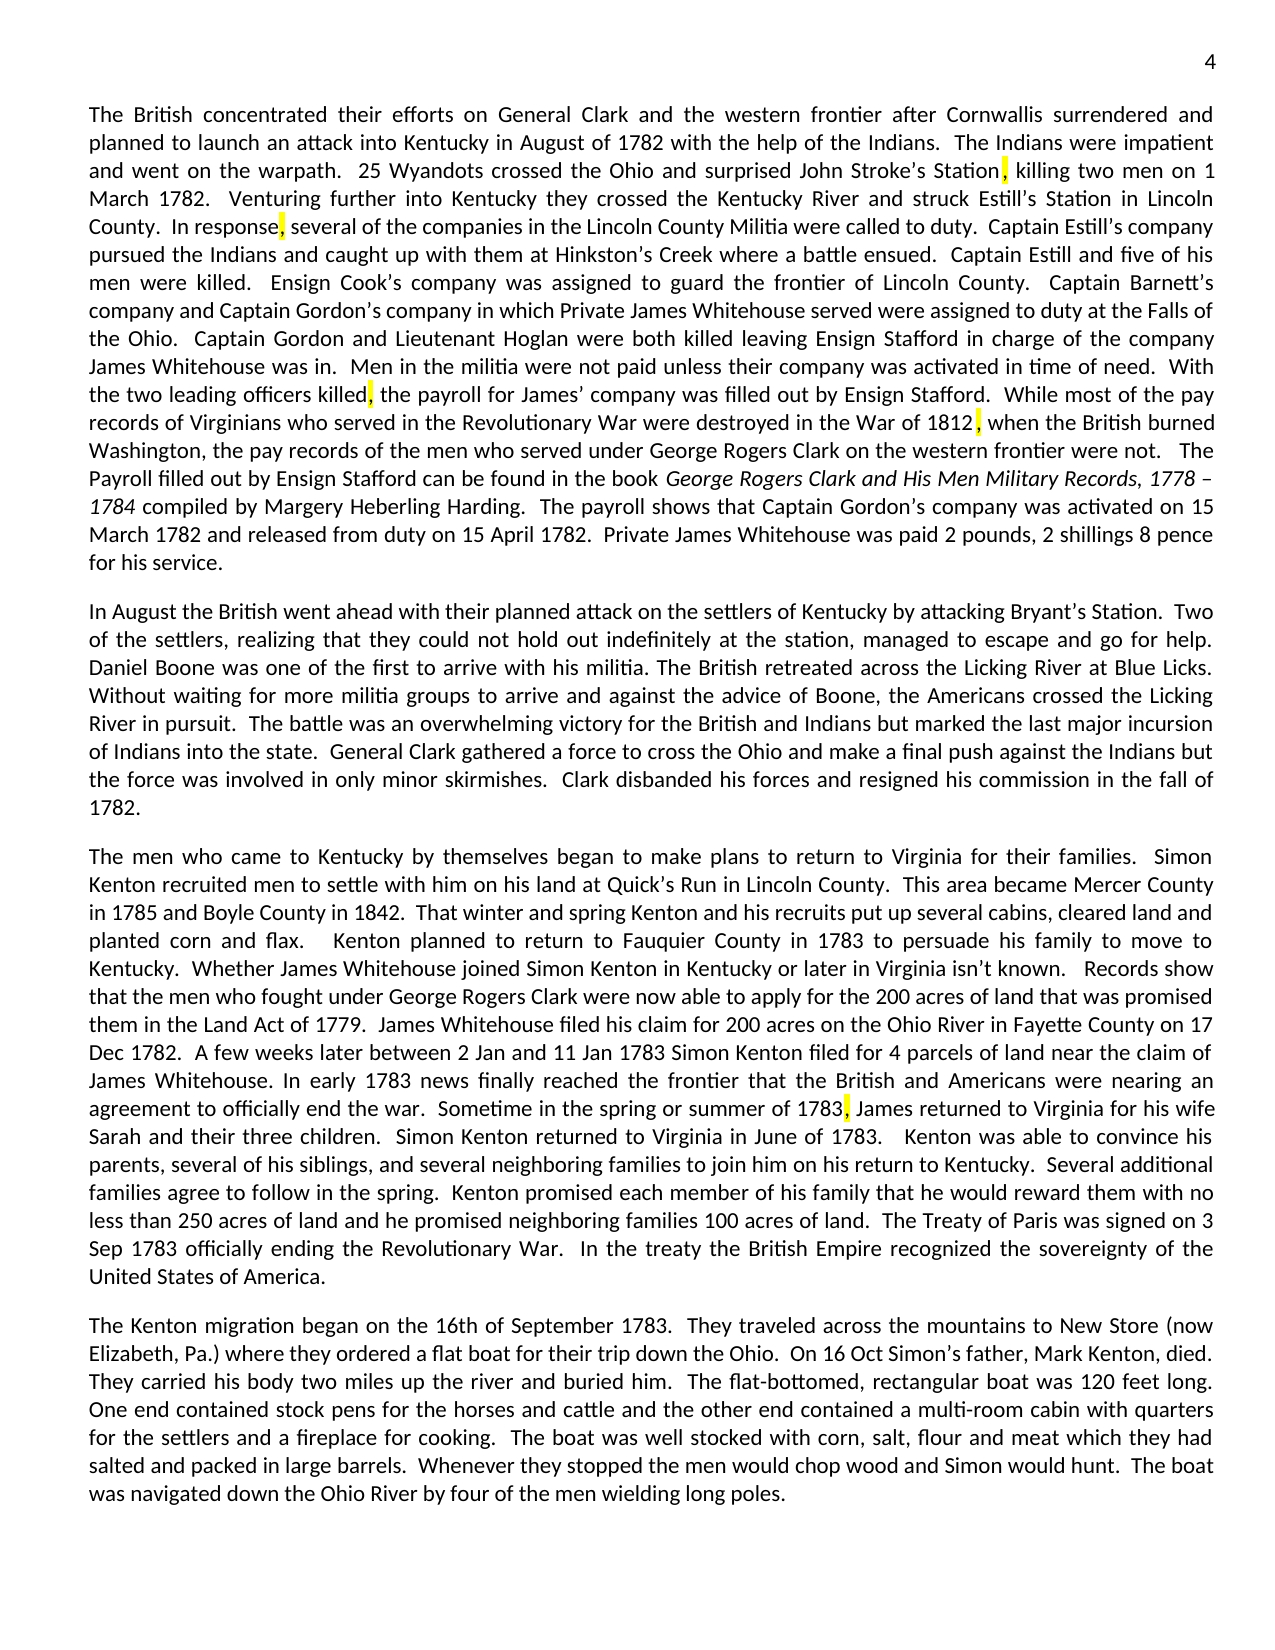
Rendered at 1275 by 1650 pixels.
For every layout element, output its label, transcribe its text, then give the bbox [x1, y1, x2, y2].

text The British concentrated their efforts on General Clark and the western frontier after Cornwallis surrendered and planned to launch an attack into Kentucky in August of 1782 with the help of the Indians. The Indians were impatient and went on the warpath. 25 Wyandots crossed the Ohio and surprised John Stroke’s Station, killing two men on 1 March 1782. Venturing further into Kentucky they crossed the Kentucky River and struck Estill’s Station in Lincoln County. In response, several of the companies in the Lincoln County Militia were called to duty. Captain Estill’s company pursued the Indians and caught up with them at Hinkston’s Creek where a battle ensued. Captain Estill and five of his men were killed. Ensign Cook’s company was assigned to guard the frontier of Lincoln County. Captain Barnett’s company and Captain Gordon’s company in which Private James Whitehouse served were assigned to duty at the Falls of the Ohio. Captain Gordon and Lieutenant Hoglan were both killed leaving Ensign Stafford in charge of the company James Whitehouse was in. Men in the militia were not paid unless their company was activated in time of need. With the two leading officers killed, the payroll for James’ company was filled out by Ensign Stafford. While most of the pay records of Virginians who served in the Revolutionary War were destroyed in the War of 1812, when the British burned Washington, the pay records of the men who served under George Rogers Clark on the western frontier were not. The Payroll filled out by Ensign Stafford can be found in the book George Rogers Clark and His Men Military Records, 1778 – 1784 compiled by Margery Heberling Harding. The payroll shows that Captain Gordon’s company was activated on 15 March 1782 and released from duty on 15 April 1782. Private James Whitehouse was paid 2 pounds, 2 shillings 8 pence for his service. [89, 100, 1216, 576]
text The men who came to Kentucky by themselves began to make plans to return to Virginia for their families. Simon Kenton recruited men to settle with him on his land at Quick’s Run in Lincoln County. This area became Mercer County in 1785 and Boyle County in 1842. That winter and spring Kenton and his recruits put up several cabins, cleared land and planted corn and flax. Kenton planned to return to Fauquier County in 1783 to persuade his family to move to Kentucky. Whether James Whitehouse joined Simon Kenton in Kentucky or later in Virginia isn’t known. Records show that the men who fought under George Rogers Clark were now able to apply for the 200 acres of land that was promised them in the Land Act of 1779. James Whitehouse filed his claim for 200 acres on the Ohio River in Fayette County on 17 Dec 1782. A few weeks later between 2 Jan and 11 Jan 1783 Simon Kenton filed for 4 parcels of land near the claim of James Whitehouse. In early 1783 news finally reached the frontier that the British and Americans were nearing an agreement to officially end the war. Sometime in the spring or summer of 1783, James returned to Virginia for his wife Sarah and their three children. Simon Kenton returned to Virginia in June of 1783. Kenton was able to convince his parents, several of his siblings, and several neighboring families to join him on his return to Kentucky. Several additional families agree to follow in the spring. Kenton promised each member of his family that he would reward them with no less than 250 acres of land and he promised neighboring families 100 acres of land. The Treaty of Paris was signed on 3 Sep 1783 officially ending the Revolutionary War. In the treaty the British Empire recognized the sovereignty of the United States of America. [89, 842, 1216, 1291]
text In August the British went ahead with their planned attack on the settlers of Kentucky by attacking Bryant’s Station. Two of the settlers, realizing that they could not hold out indefinitely at the station, managed to escape and go for help. Daniel Boone was one of the first to arrive with his militia. The British retreated across the Licking River at Blue Licks. Without waiting for more militia groups to arrive and against the advice of Boone, the Americans crossed the Licking River in pursuit. The battle was an overwhelming victory for the British and Indians but marked the last major incursion of Indians into the state. General Clark gathered a force to cross the Ohio and make a final push against the Indians but the force was involved in only minor skirmishes. Clark disbanded his forces and resigned his commission in the fall of 1782. [89, 597, 1216, 821]
text The Kenton migration began on the 16th of September 1783. They traveled across the mountains to New Store (now Elizabeth, Pa.) where they ordered a flat boat for their trip down the Ohio. On 16 Oct Simon’s father, Mark Kenton, died. They carried his body two miles up the river and buried him. The flat-bottomed, rectangular boat was 120 feet long. One end contained stock pens for the horses and cattle and the other end contained a multi-room cabin with quarters for the settlers and a fireplace for cooking. The boat was well stocked with corn, salt, flour and meat which they had salted and packed in large barrels. Whenever they stopped the men would chop wood and Simon would hunt. The boat was navigated down the Ohio River by four of the men wielding long poles. [89, 1311, 1216, 1507]
